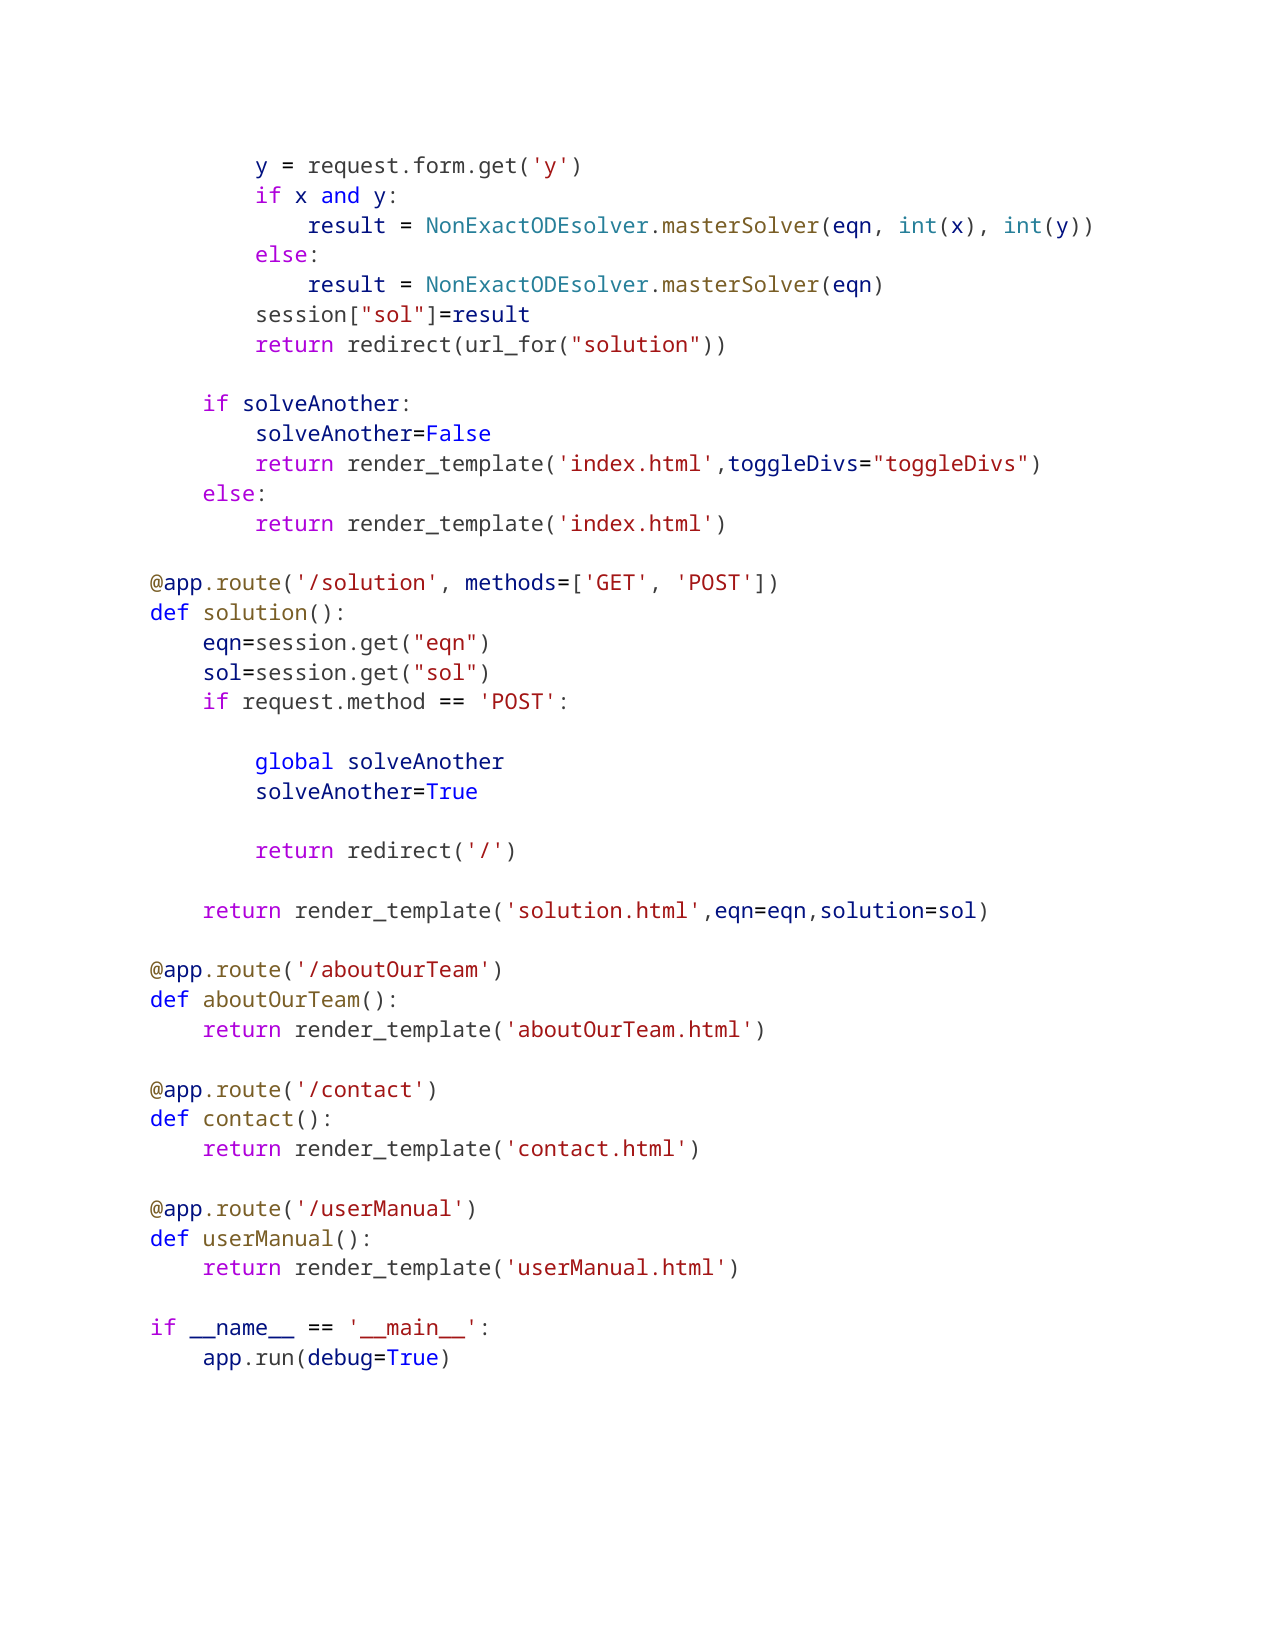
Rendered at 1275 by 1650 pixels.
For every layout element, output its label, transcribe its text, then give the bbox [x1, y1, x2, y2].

text @app.route('/contact') [150, 1073, 1125, 1103]
text return render_template('index.html',toggleDivs="toggleDivs") [150, 448, 1125, 478]
text sol=session.get("sol") [150, 656, 1125, 686]
text result = NonExactODEsolver.masterSolver(eqn, int(x), int(y)) [150, 209, 1125, 239]
text return render_template('userManual.html') [150, 1252, 1125, 1282]
text if request.method == 'POST': [150, 686, 1125, 716]
text return redirect(url_for("solution")) [150, 329, 1125, 358]
text return render_template('index.html') [150, 507, 1125, 537]
text global solveAnother [150, 746, 1125, 776]
text def userManual(): [150, 1222, 1125, 1252]
text if solveAnother: [150, 388, 1125, 418]
text def aboutOurTeam(): [150, 984, 1125, 1014]
text return redirect('/') [150, 835, 1125, 865]
text @app.route('/aboutOurTeam') [150, 954, 1125, 984]
text app.run(debug=True) [150, 1342, 1125, 1371]
text result = NonExactODEsolver.masterSolver(eqn) [150, 269, 1125, 299]
text return render_template('aboutOurTeam.html') [150, 1014, 1125, 1044]
text else: [150, 239, 1125, 269]
text y = request.form.get('y') [150, 150, 1125, 180]
text eqn=session.get("eqn") [150, 627, 1125, 656]
text @app.route('/solution', methods=['GET', 'POST']) [150, 567, 1125, 597]
text return render_template('contact.html') [150, 1133, 1125, 1163]
text solveAnother=True [150, 776, 1125, 805]
text else: [150, 478, 1125, 507]
text solveAnother=False [150, 418, 1125, 448]
text return render_template('solution.html',eqn=eqn,solution=sol) [150, 895, 1125, 924]
text def solution(): [150, 597, 1125, 627]
text @app.route('/userManual') [150, 1193, 1125, 1222]
text def contact(): [150, 1103, 1125, 1133]
text if __name__ == '__main__': [150, 1312, 1125, 1342]
text if x and y: [150, 180, 1125, 209]
text session["sol"]=result [150, 299, 1125, 329]
